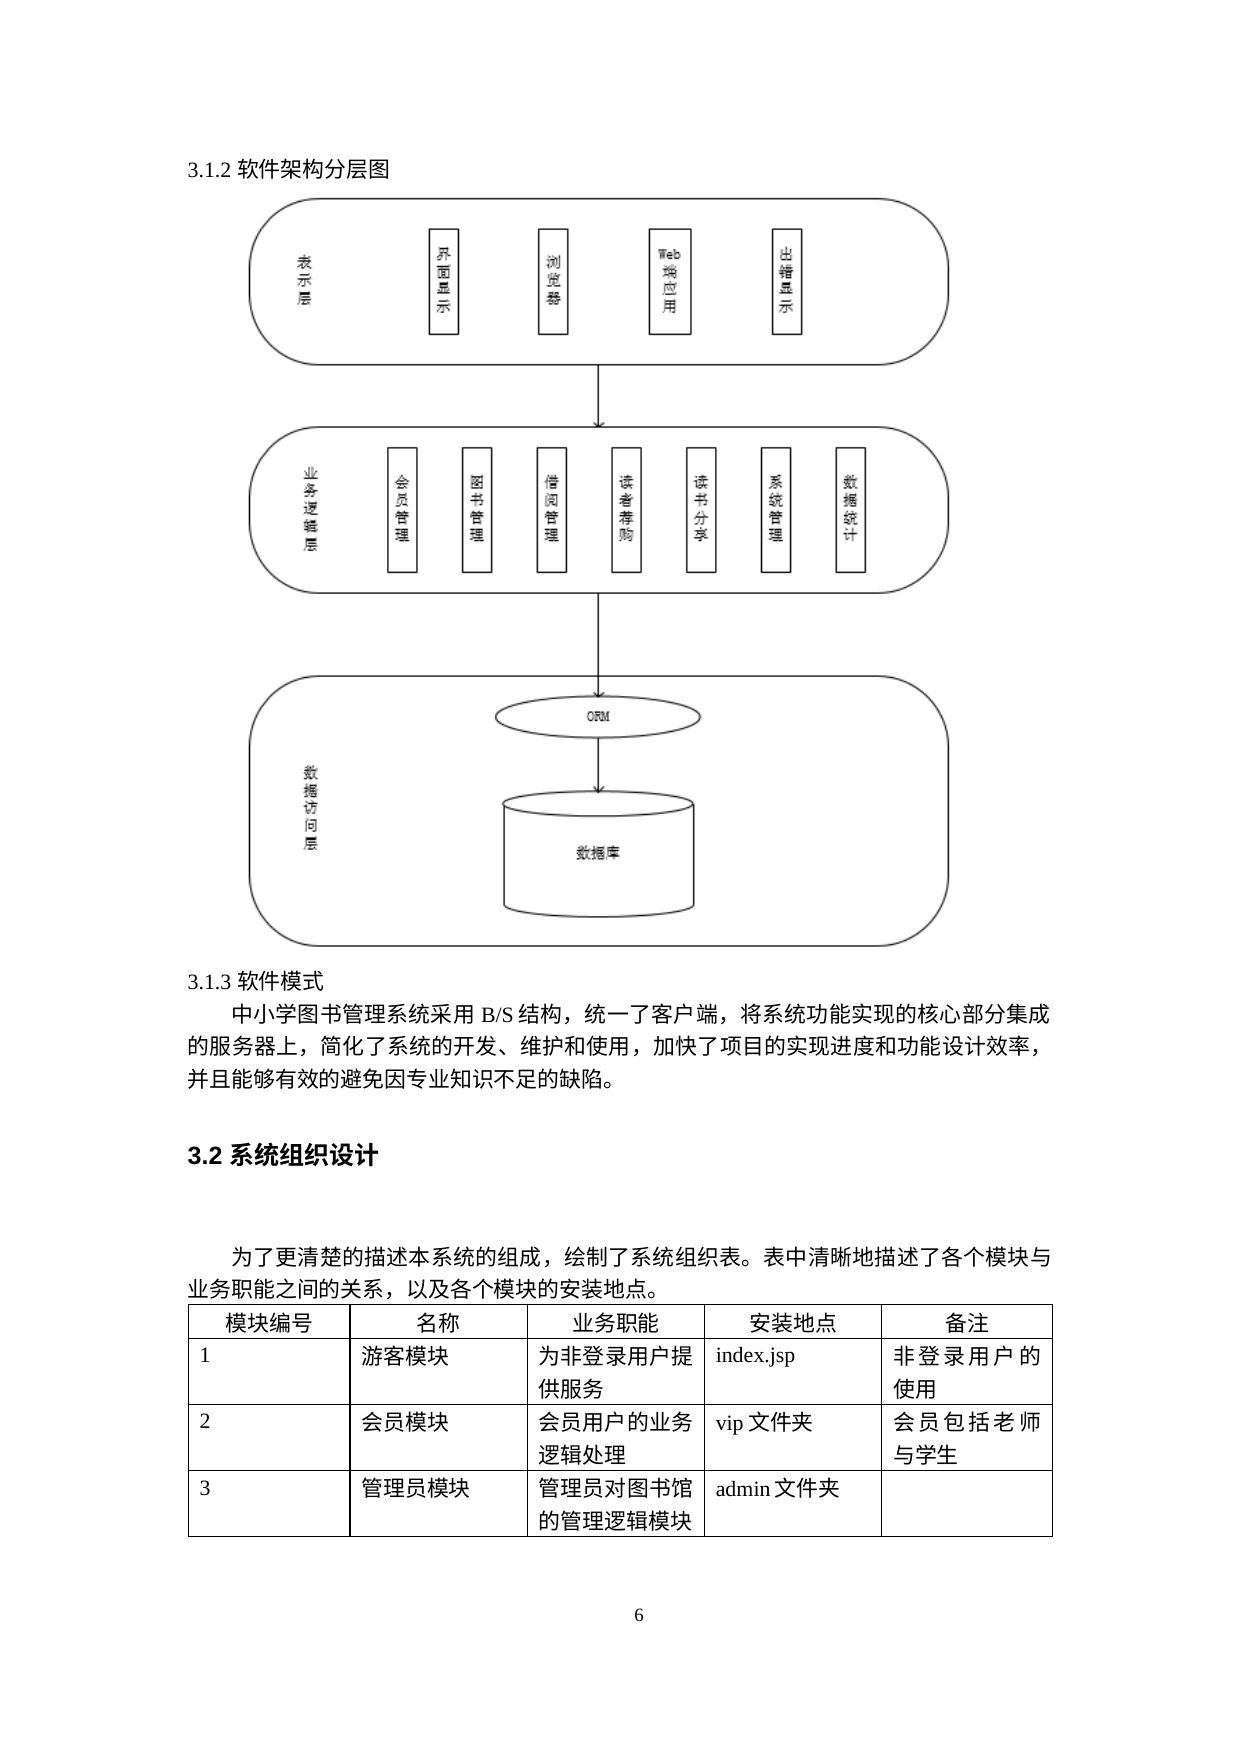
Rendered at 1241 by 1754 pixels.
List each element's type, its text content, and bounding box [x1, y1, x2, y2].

table_cell 游客模块 [351, 1339, 527, 1404]
text 为了更清楚的描述本系统的组成，绘制了系统组织表。表中清晰地描述了各个模块与业务职能之间的关系，以及各个模块的安装地点。 [187, 1239, 1053, 1304]
table_header 模块编号 [189, 1305, 349, 1338]
table_cell 3 [189, 1471, 349, 1536]
table_cell 会员用户的业务逻辑处理 [528, 1405, 704, 1470]
table_cell 管理员对图书馆的管理逻辑模块 [528, 1471, 704, 1536]
table_cell vip文件夹 [705, 1405, 881, 1470]
subtitle 软件架构分层图 [187, 151, 1053, 184]
table_cell 为非登录用户提供服务 [528, 1339, 704, 1404]
text 中小学图书管理系统采用B/S结构，统一了客户端，将系统功能实现的核心部分集成的服务器上，简化了系统的开发、维护和使用，加快了项目的实现进度和功能设计效率，并且能够有效的避免因专业知识不足的缺陷。 [187, 996, 1053, 1094]
table_cell 会员包括老师与学生 [882, 1405, 1052, 1470]
picture [231, 183, 970, 951]
table_cell [882, 1471, 1052, 1536]
table_header 备注 [882, 1305, 1052, 1338]
table_cell 1 [189, 1339, 349, 1404]
table_header 业务职能 [528, 1305, 704, 1338]
subtitle 软件模式 [187, 964, 1053, 996]
table_cell 非登录用户的使用 [882, 1339, 1052, 1404]
table_cell 会员模块 [351, 1405, 527, 1470]
table_header 名称 [351, 1305, 527, 1338]
table_cell 管理员模块 [351, 1471, 527, 1536]
table_header 安装地点 [705, 1305, 881, 1338]
table_cell 2 [189, 1405, 349, 1470]
table_cell admin文件夹 [705, 1471, 881, 1536]
subtitle 系统组织设计 [187, 1121, 1053, 1186]
table_cell index.jsp [705, 1339, 881, 1404]
